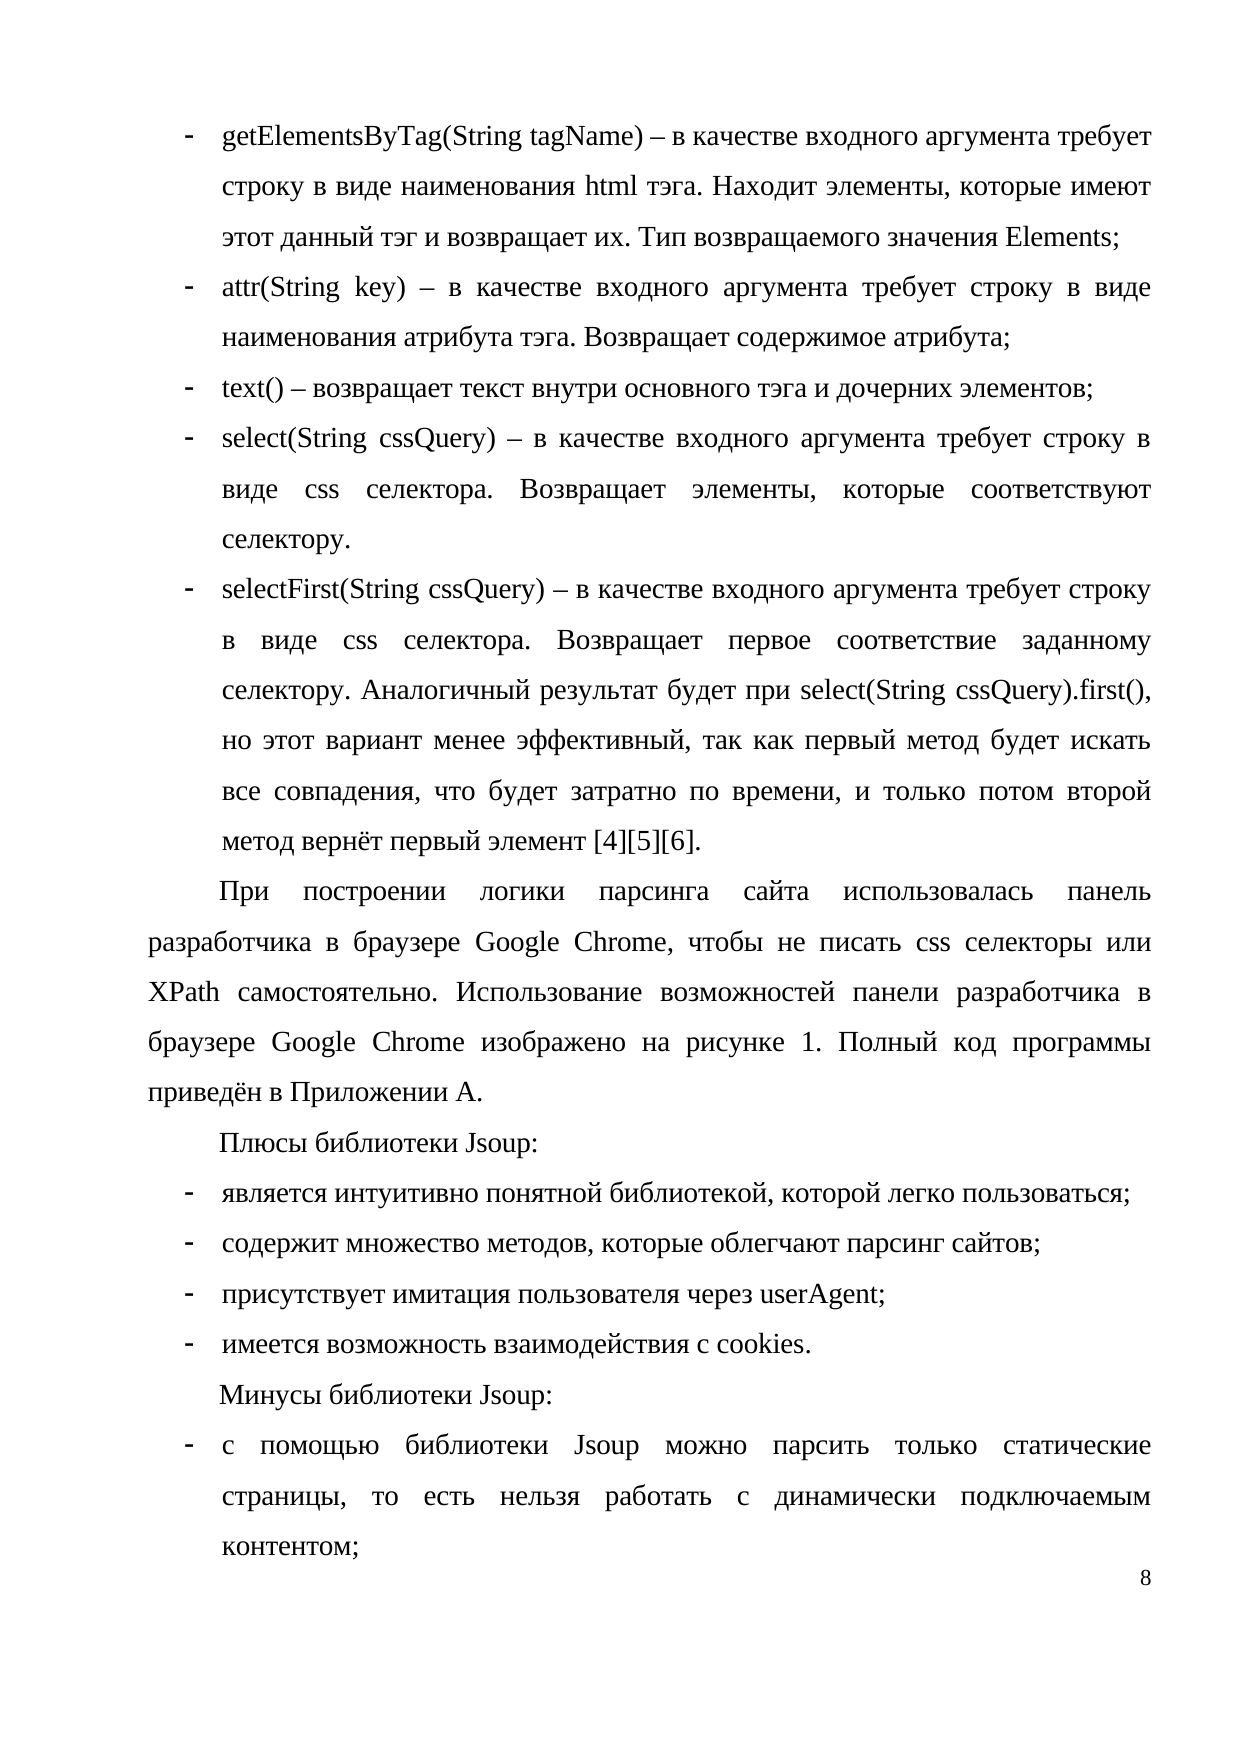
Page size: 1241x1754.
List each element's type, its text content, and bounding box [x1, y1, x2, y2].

list с помощью библиотеки Jsoup можно парсить только статические страницы, то есть нельзя работать с динамически подключаемым контентом; [184, 1427, 1152, 1561]
list selectFirst(String cssQuery) – в качестве входного аргумента требует строку в виде css селектора. Возвращает первое соответствие заданному селектору. Аналогичный результат будет при select(String cssQuery).first(), но этот вариант менее эффективный, так как первый метод будет искать все совпадения, что будет затратно по времени, и только потом второй метод вернёт первый элемент [4][5][6]. [184, 571, 1152, 857]
list getElementsByTag(String tagName) – в качестве входного аргумента требует строку в виде наименования html тэга. Находит элементы, которые имеют этот данный тэг и возвращает их. Тип возвращаемого значения Elements; [184, 118, 1152, 252]
text При построении логики парсинга сайта использовалась панель разработчика в браузере Google Chrome, чтобы не писать css селекторы или XPath самостоятельно. Использование возможностей панели разработчика в браузере Google Chrome изображено на рисунке 1. Полный код программы приведён в Приложении А. [148, 873, 1152, 1108]
list attr(String key) – в качестве входного аргумента требует строку в виде наименования атрибута тэга. Возвращает содержимое атрибута; [184, 269, 1152, 353]
list присутствует имитация пользователя через userAgent; [184, 1276, 1152, 1310]
text Плюсы библиотеки Jsoup: [148, 1125, 1152, 1158]
list select(String cssQuery) – в качестве входного аргумента требует строку в виде css селектора. Возвращает элементы, которые соответствуют селектору. [184, 420, 1152, 554]
list имеется возможность взаимодействия с cookies. [184, 1326, 1152, 1360]
list является интуитивно понятной библиотекой, которой легко пользоваться; [184, 1175, 1152, 1209]
list text() – возвращает текст внутри основного тэга и дочерних элементов; [184, 370, 1152, 403]
list содержит множество методов, которые облегчают парсинг сайтов; [184, 1226, 1152, 1259]
text Минусы библиотеки Jsoup: [148, 1377, 1152, 1410]
